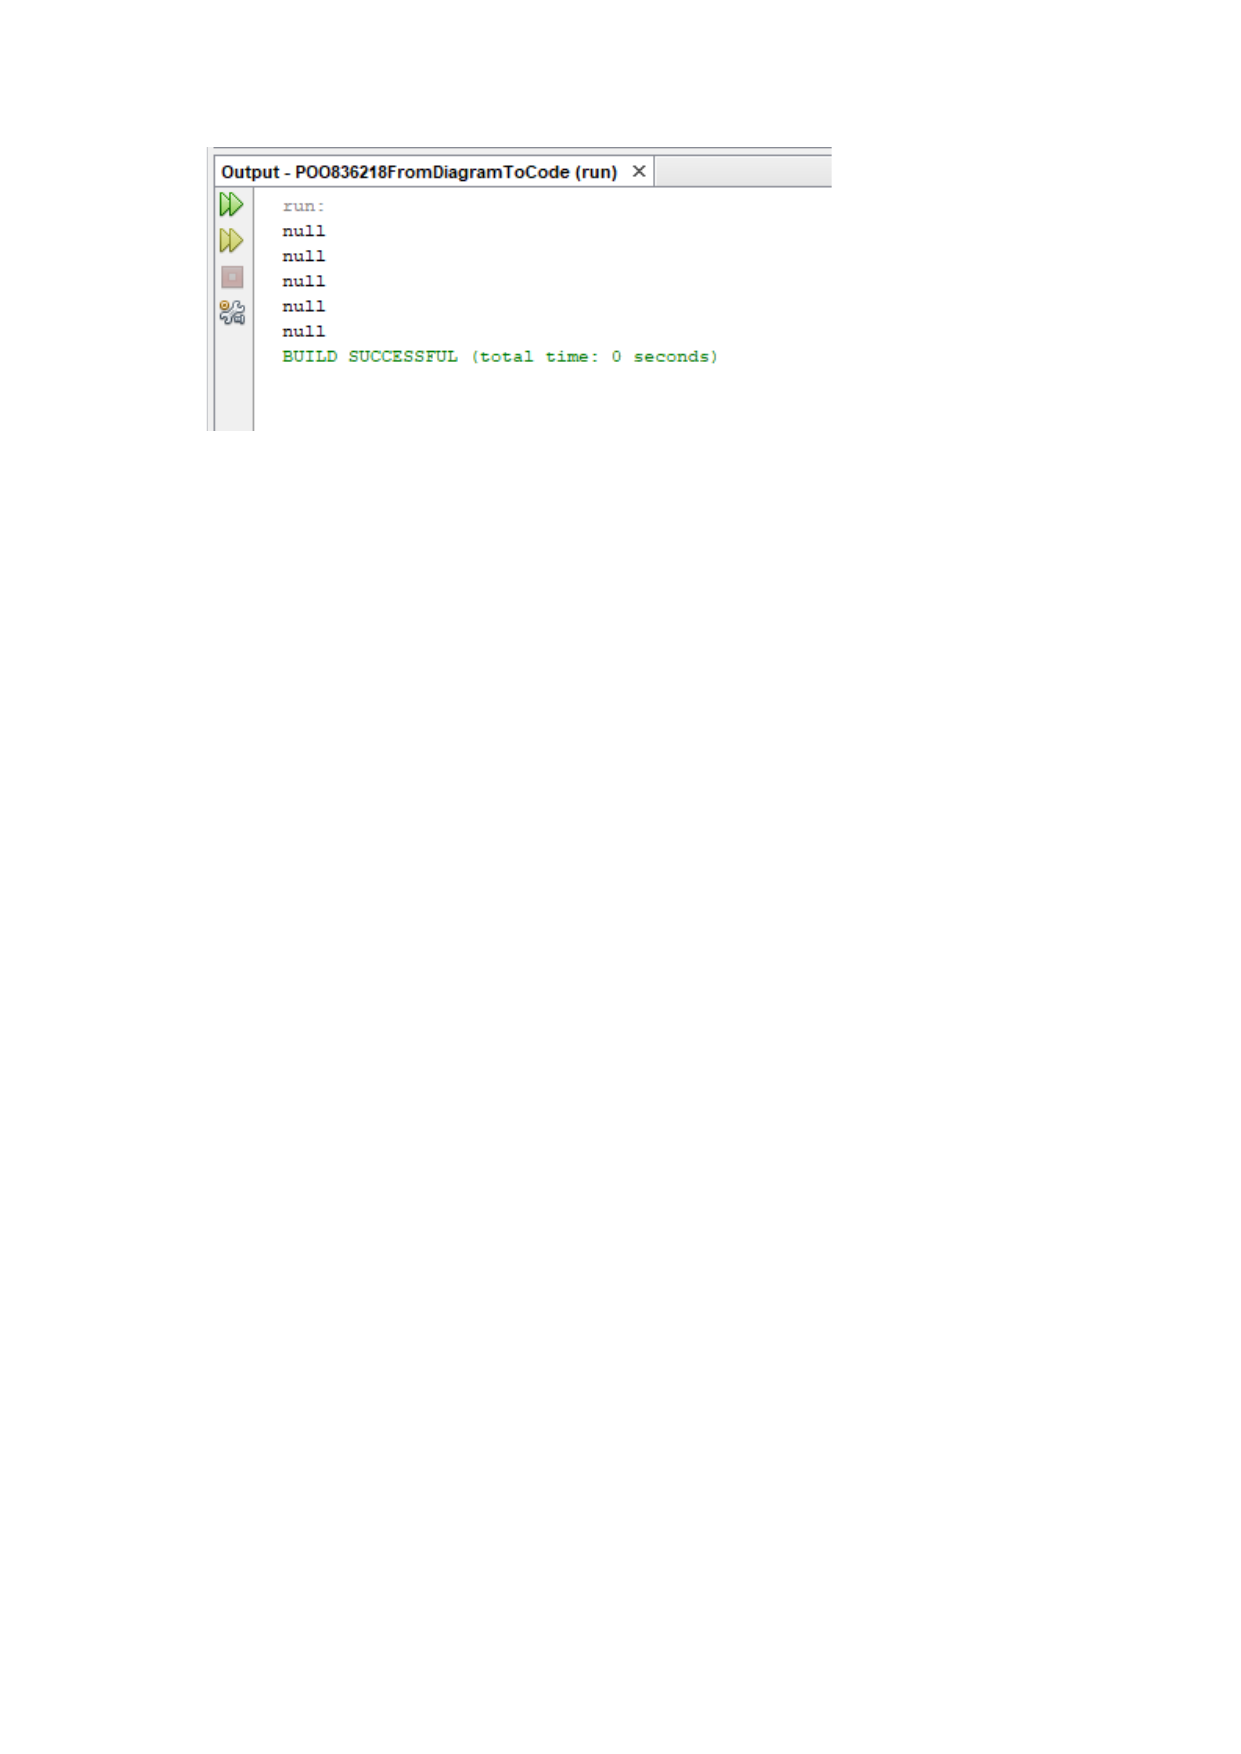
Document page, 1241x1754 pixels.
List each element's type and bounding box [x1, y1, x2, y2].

picture [206, 147, 832, 431]
